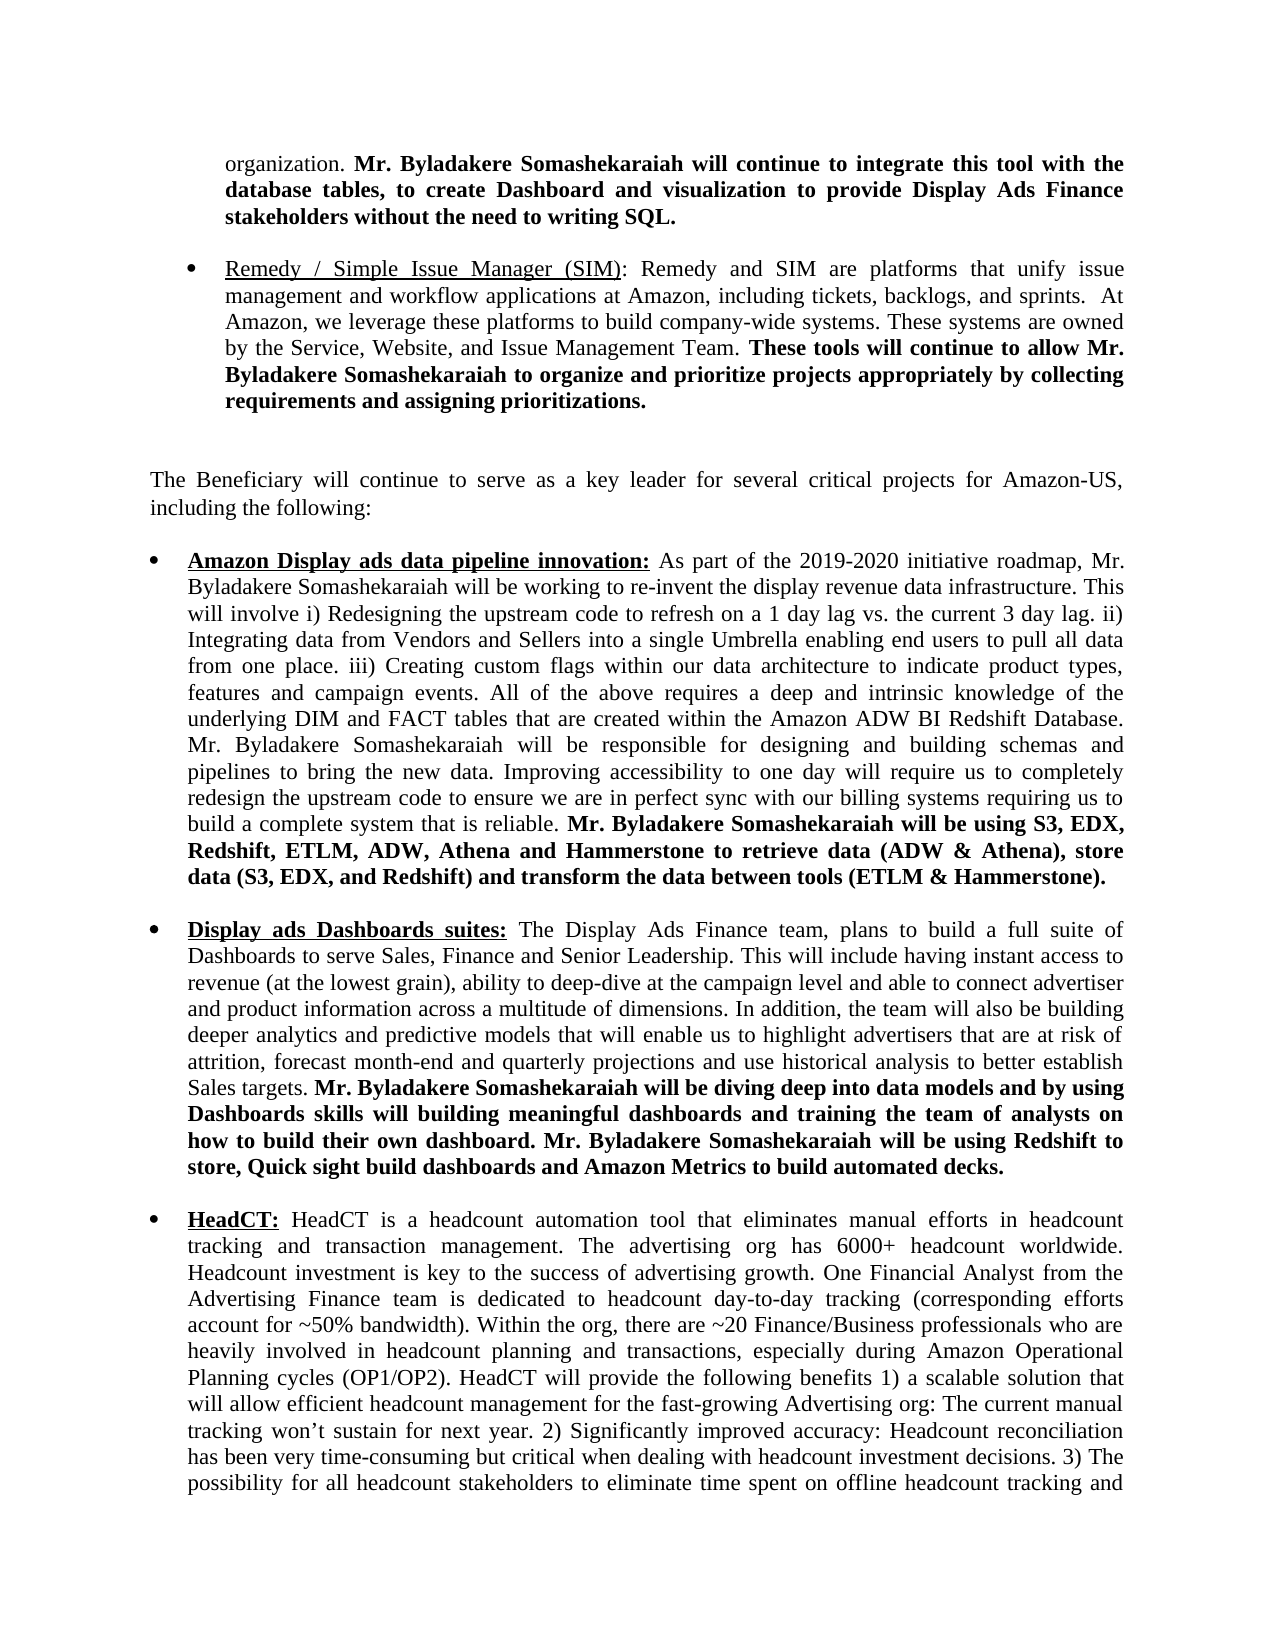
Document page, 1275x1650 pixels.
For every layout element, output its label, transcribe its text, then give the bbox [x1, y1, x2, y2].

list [187, 150, 1125, 229]
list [150, 1206, 1125, 1496]
text The Beneficiary will continue to serve as a key leader for several critical projects for Amazon-US, including the following: [150, 466, 1125, 521]
list Amazon Display ads data pipeline innovation: As part of the 2019-2020 initiative roadmap, Mr. Byladakere Somashekaraiah will be working to re-invent the display revenue data infrastructure. This will involve i) Redesigning the upstream code to refresh on a 1 day lag vs. the current 3 day lag. ii) Integrating data from Vendors and Sellers into a single Umbrella enabling end users to pull all data from one place. iii) Creating custom flags within our data architecture to indicate product types, features and campaign events. All of the above requires a deep and intrinsic knowledge of the underlying DIM and FACT tables that are created within the Amazon ADW BI Redshift Database. Mr. Byladakere Somashekaraiah will be responsible for designing and building schemas and pipelines to bring the new data. Improving accessibility to one day will require us to completely redesign the upstream code to ensure we are in perfect sync with our billing systems requiring us to build a complete system that is reliable. Mr. Byladakere Somashekaraiah will be using S3, EDX, Redshift, ETLM, ADW, Athena and Hammerstone to retrieve data (ADW & Athena), store data (S3, EDX, and Redshift) and transform the data between tools (ETLM & Hammerstone). [150, 547, 1125, 889]
list Remedy / Simple Issue Manager (SIM): Remedy and SIM are platforms that unify issue management and workflow applications at Amazon, including tickets, backlogs, and sprints. At Amazon, we leverage these platforms to build company-wide systems. These systems are owned by the Service, Website, and Issue Management Team. These tools will continue to allow Mr. Byladakere Somashekaraiah to organize and prioritize projects appropriately by collecting requirements and assigning prioritizations. [187, 255, 1125, 413]
list Display ads Dashboards suites: The Display Ads Finance team, plans to build a full suite of Dashboards to serve Sales, Finance and Senior Leadership. This will include having instant access to revenue (at the lowest grain), ability to deep-dive at the campaign level and able to connect advertiser and product information across a multitude of dimensions. In addition, the team will also be building deeper analytics and predictive models that will enable us to highlight advertisers that are at risk of attrition, forecast month-end and quarterly projections and use historical analysis to better establish Sales targets. Mr. Byladakere Somashekaraiah will be diving deep into data models and by using Dashboards skills will building meaningful dashboards and training the team of analysts on how to build their own dashboard. Mr. Byladakere Somashekaraiah will be using Redshift to store, Quick sight build dashboards and Amazon Metrics to build automated decks. [150, 916, 1125, 1179]
